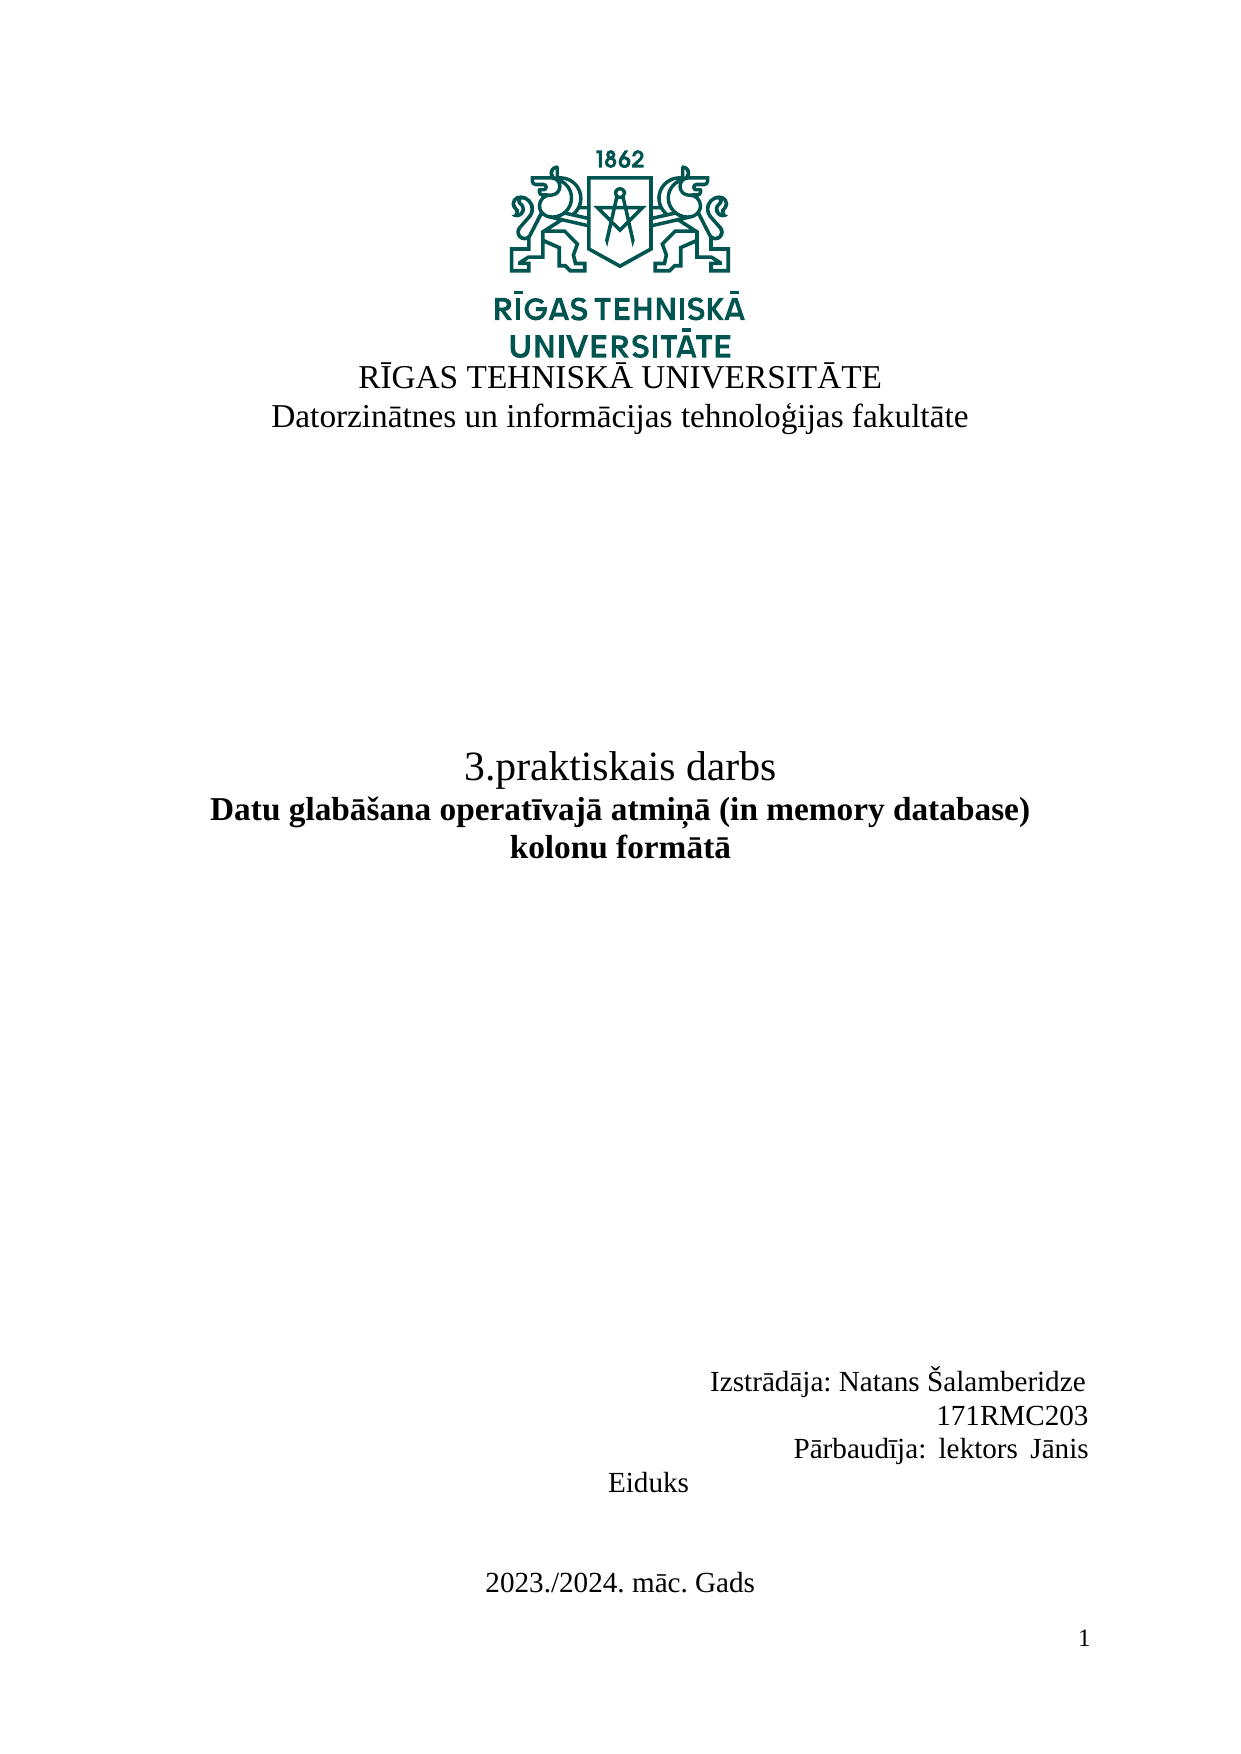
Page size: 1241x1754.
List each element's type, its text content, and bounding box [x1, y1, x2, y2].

text 2023./2024. māc. Gads [150, 1565, 1090, 1599]
text 171RMC203 [608, 1398, 1090, 1431]
text Datu glabāšana operatīvajā atmiņā (in memory database) [150, 789, 1090, 827]
text RĪGAS TEHNISKĀ UNIVERSITĀTE [150, 358, 1090, 396]
text Datorzinātnes un informācijas tehnoloģijas fakultāte [150, 396, 1090, 434]
text Pārbaudīja: lektors Jānis Eiduks [608, 1431, 1090, 1498]
text kolonu formātā [150, 827, 1090, 866]
text 3.praktiskais darbs [150, 741, 1090, 789]
text Izstrādāja: Natans Šalamberidze [608, 1364, 1090, 1398]
